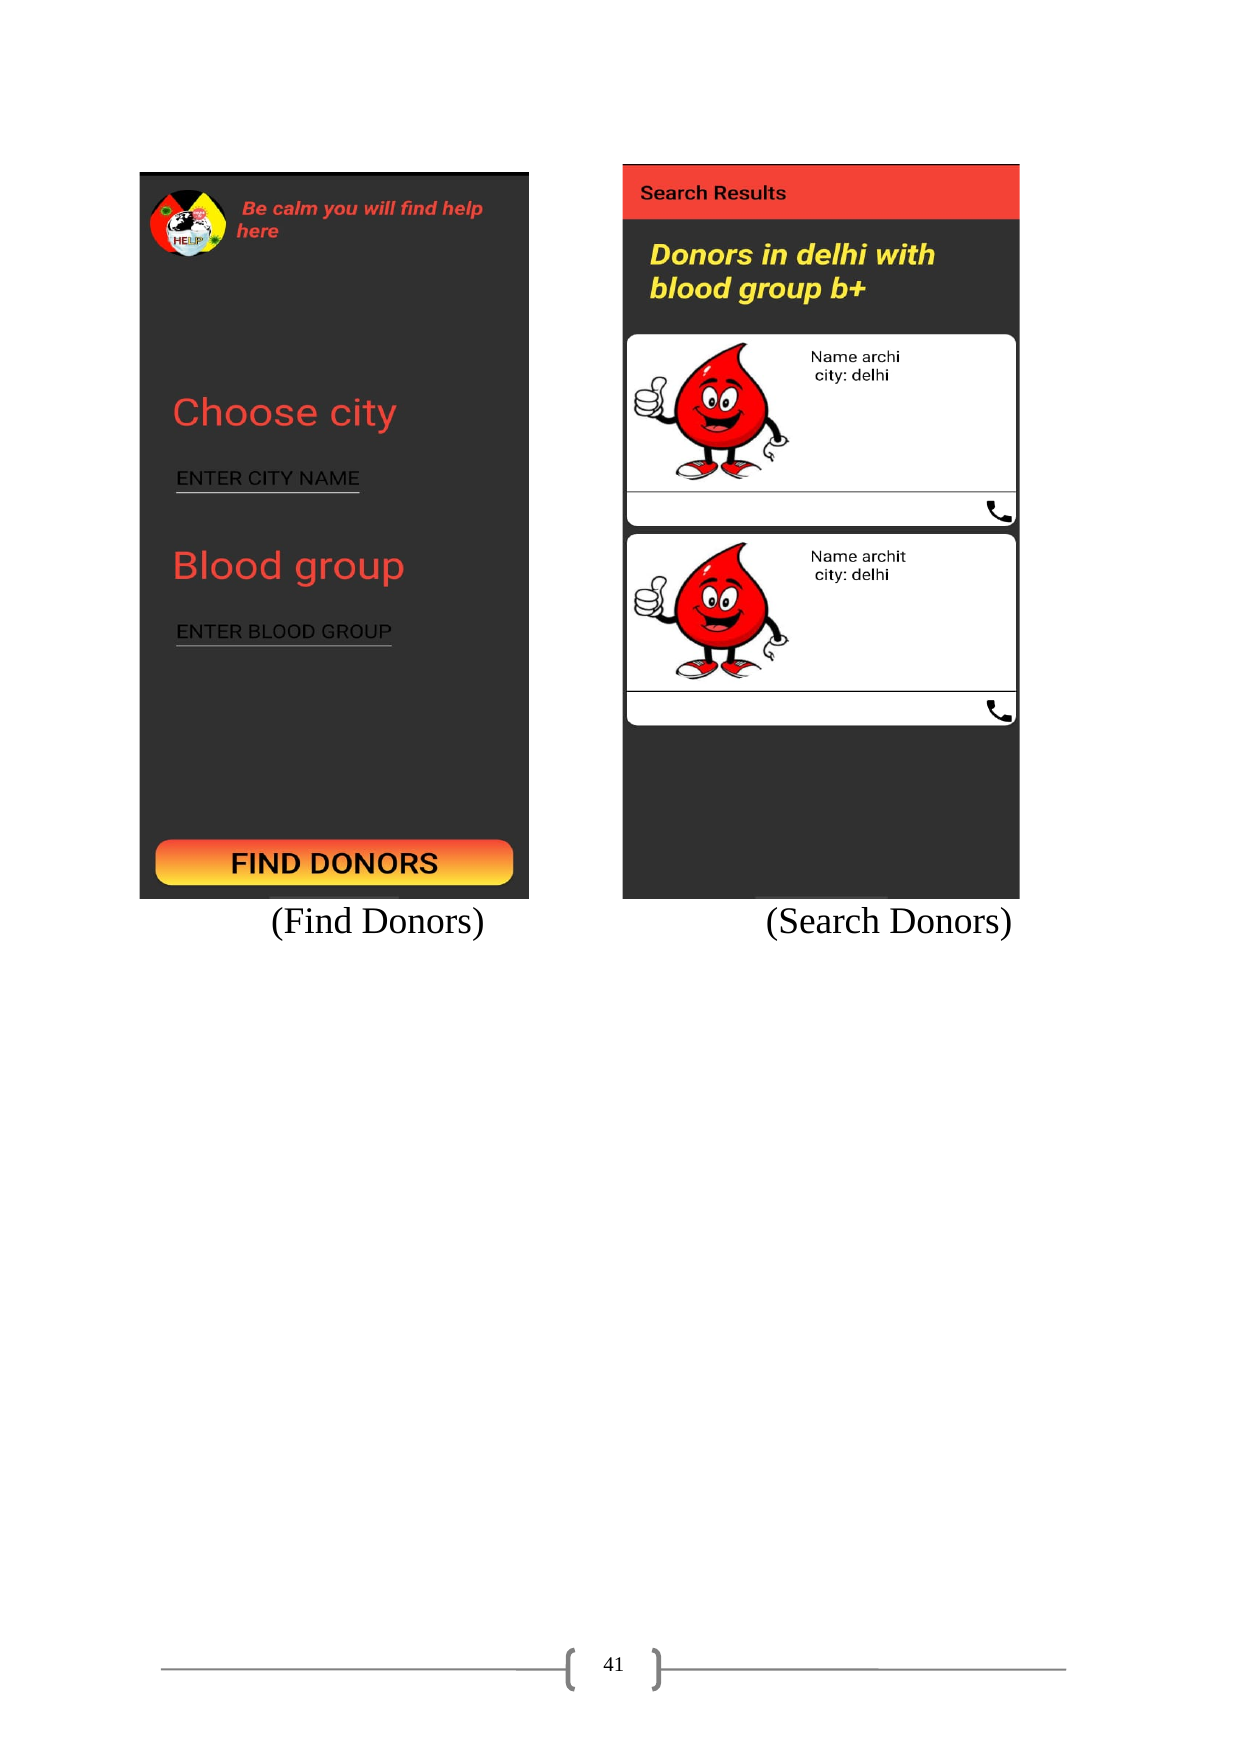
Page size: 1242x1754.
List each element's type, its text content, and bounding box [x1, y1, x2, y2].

text (Find Donors) (Search Donors) [139, 898, 1048, 941]
picture [139, 172, 529, 899]
picture [622, 164, 1020, 899]
